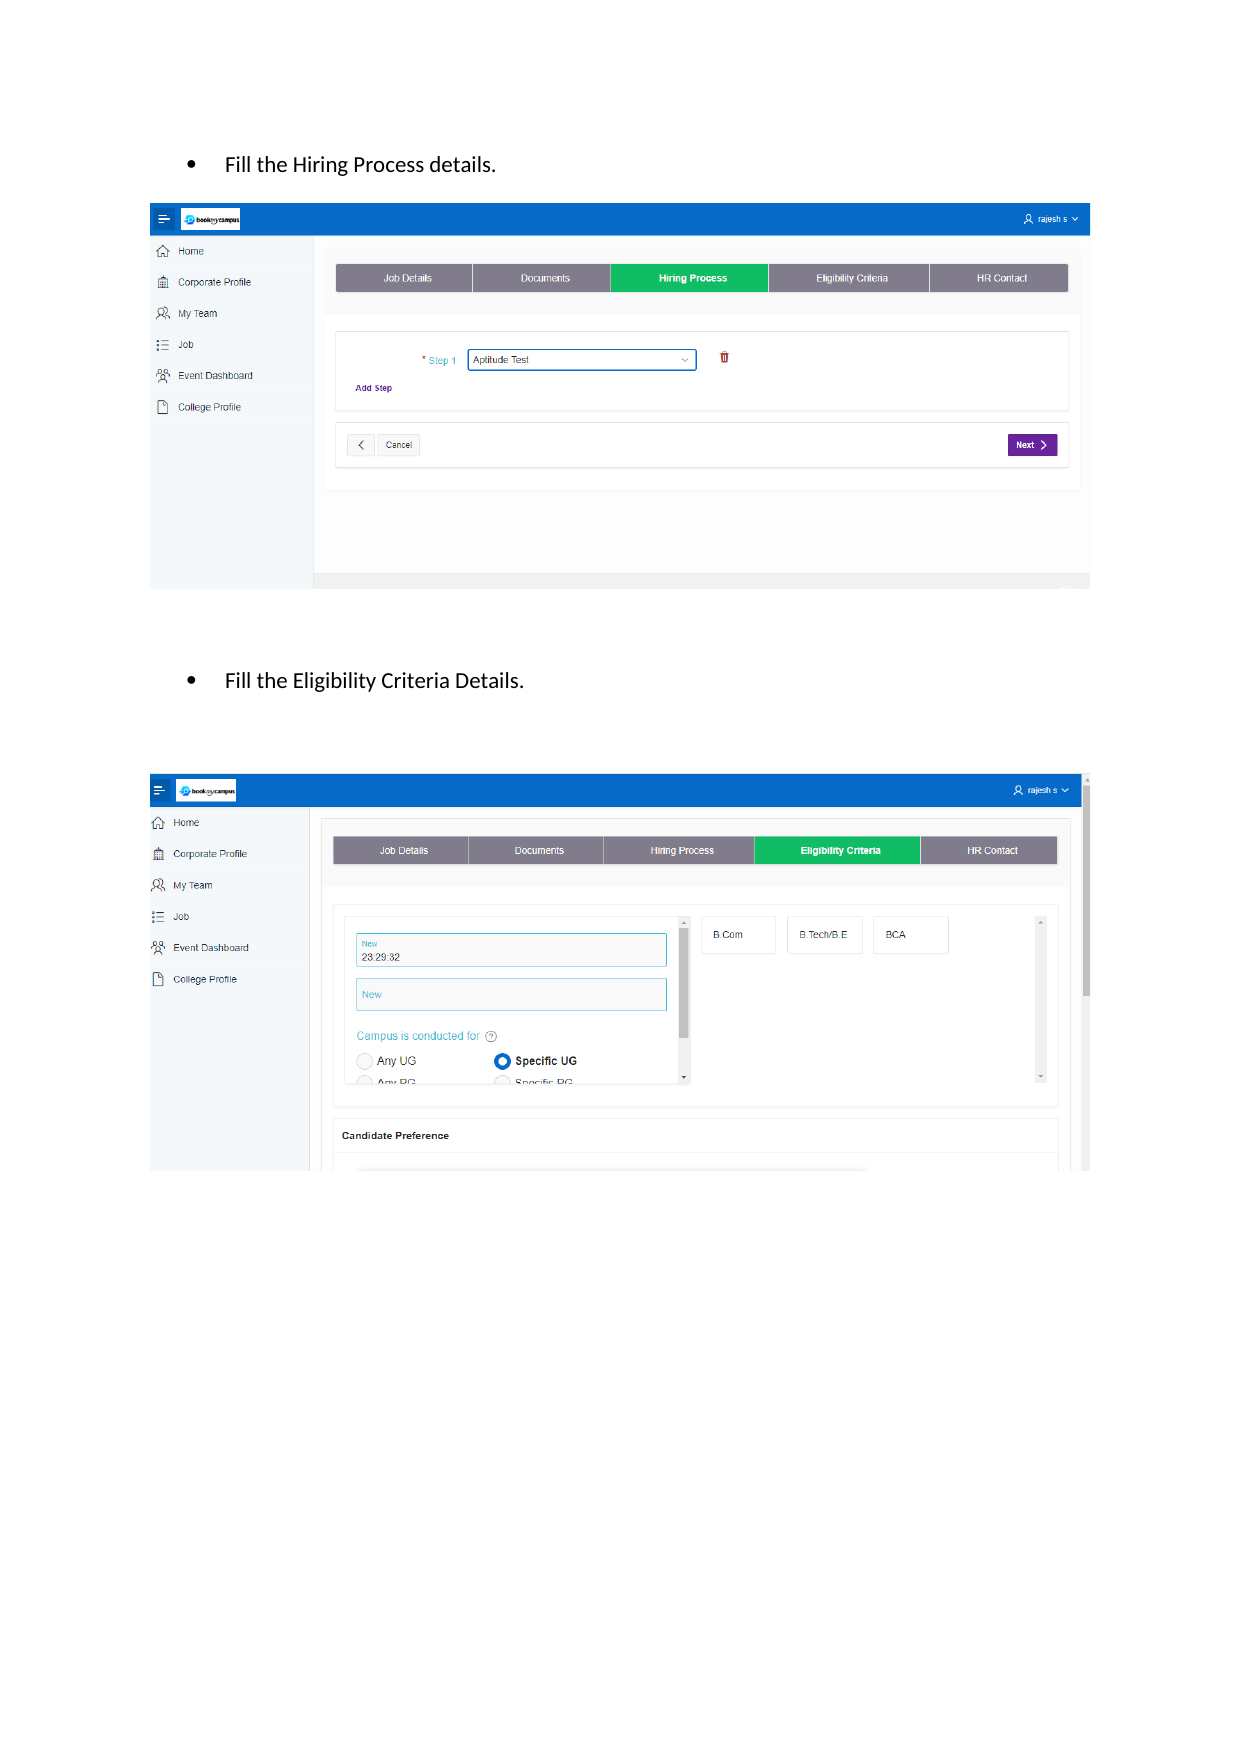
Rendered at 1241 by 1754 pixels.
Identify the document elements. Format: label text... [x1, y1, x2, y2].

list Fill the Eligibility Criteria Details. [187, 666, 1090, 694]
list Fill the Hiring Process details. [187, 150, 1090, 178]
picture [150, 772, 1091, 1171]
picture [150, 203, 1091, 589]
